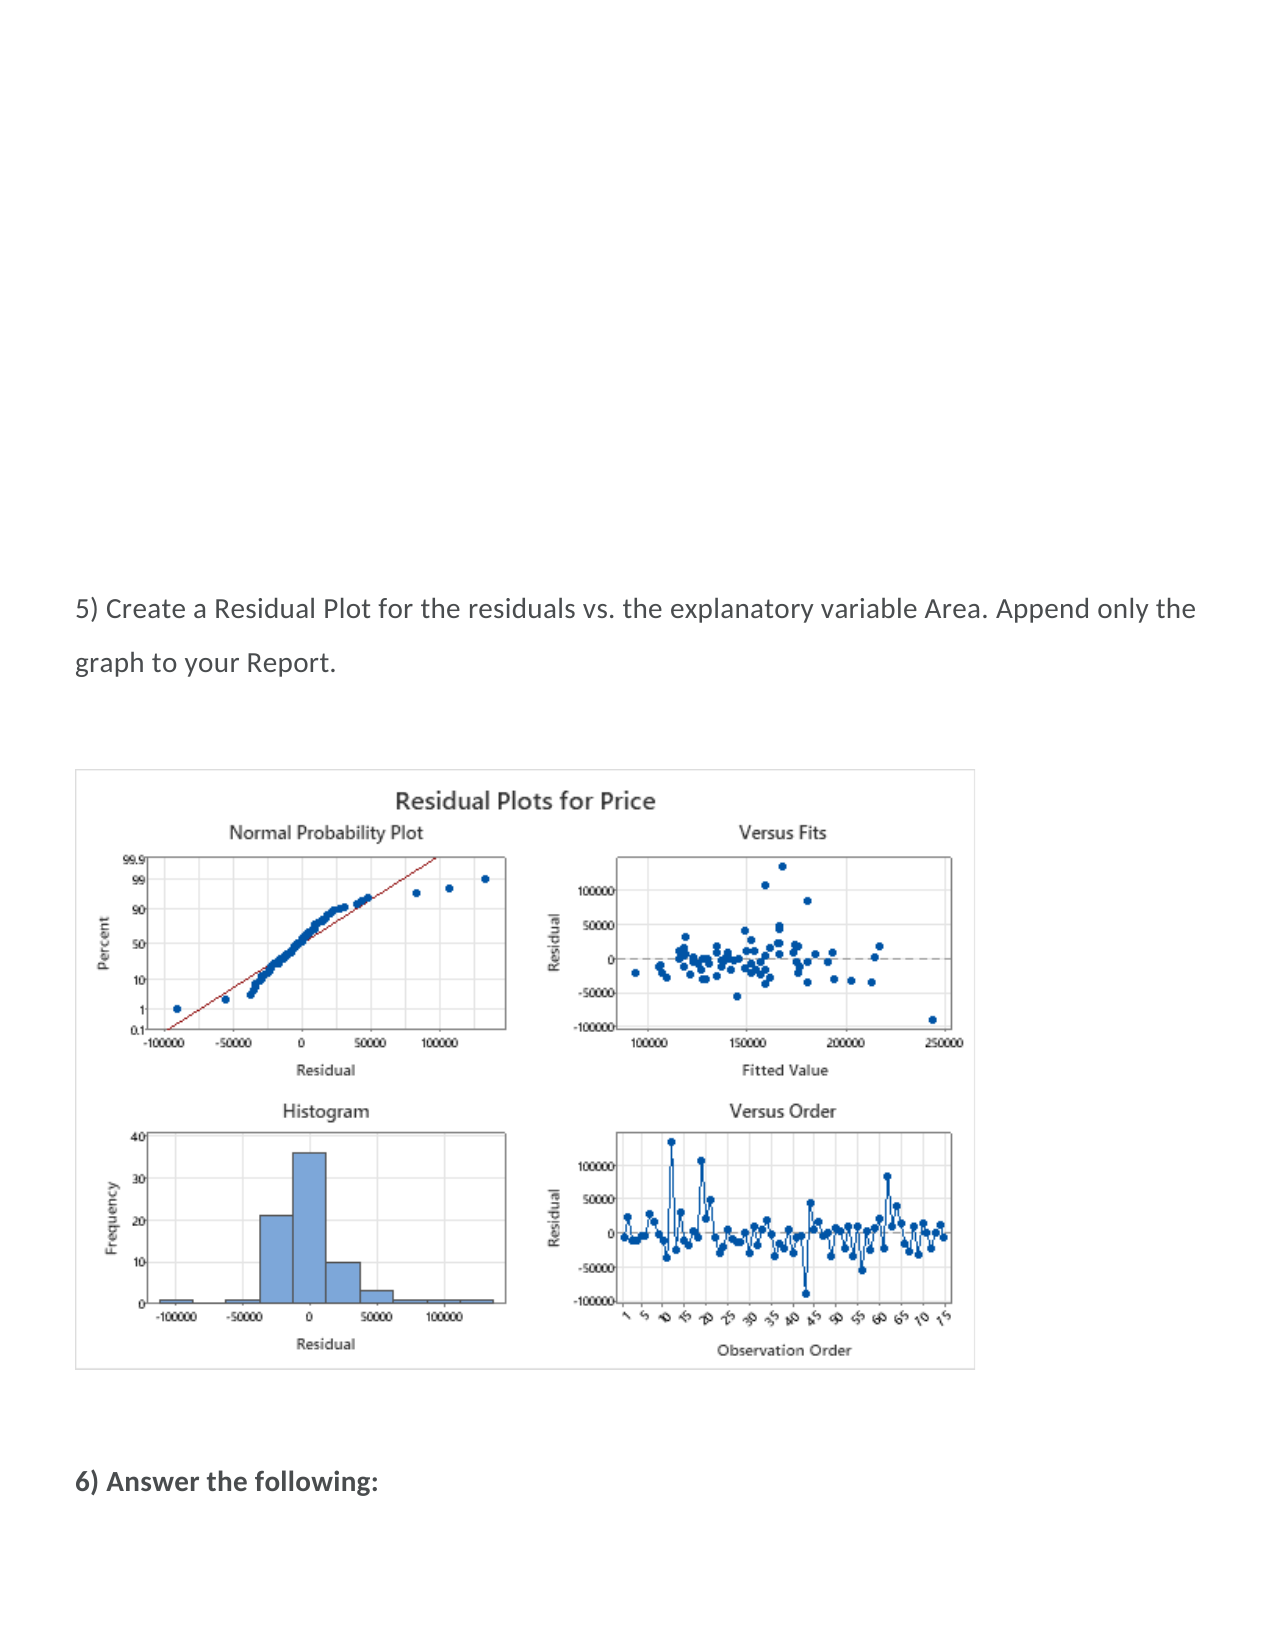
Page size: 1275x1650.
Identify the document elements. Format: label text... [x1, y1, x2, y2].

text 5) Create a Residual Plot for the residuals vs. the explanatory variable Area. Append only the graph to your Report. [75, 591, 1200, 680]
text 6) Answer the following: [75, 1463, 1200, 1499]
picture [75, 769, 976, 1370]
